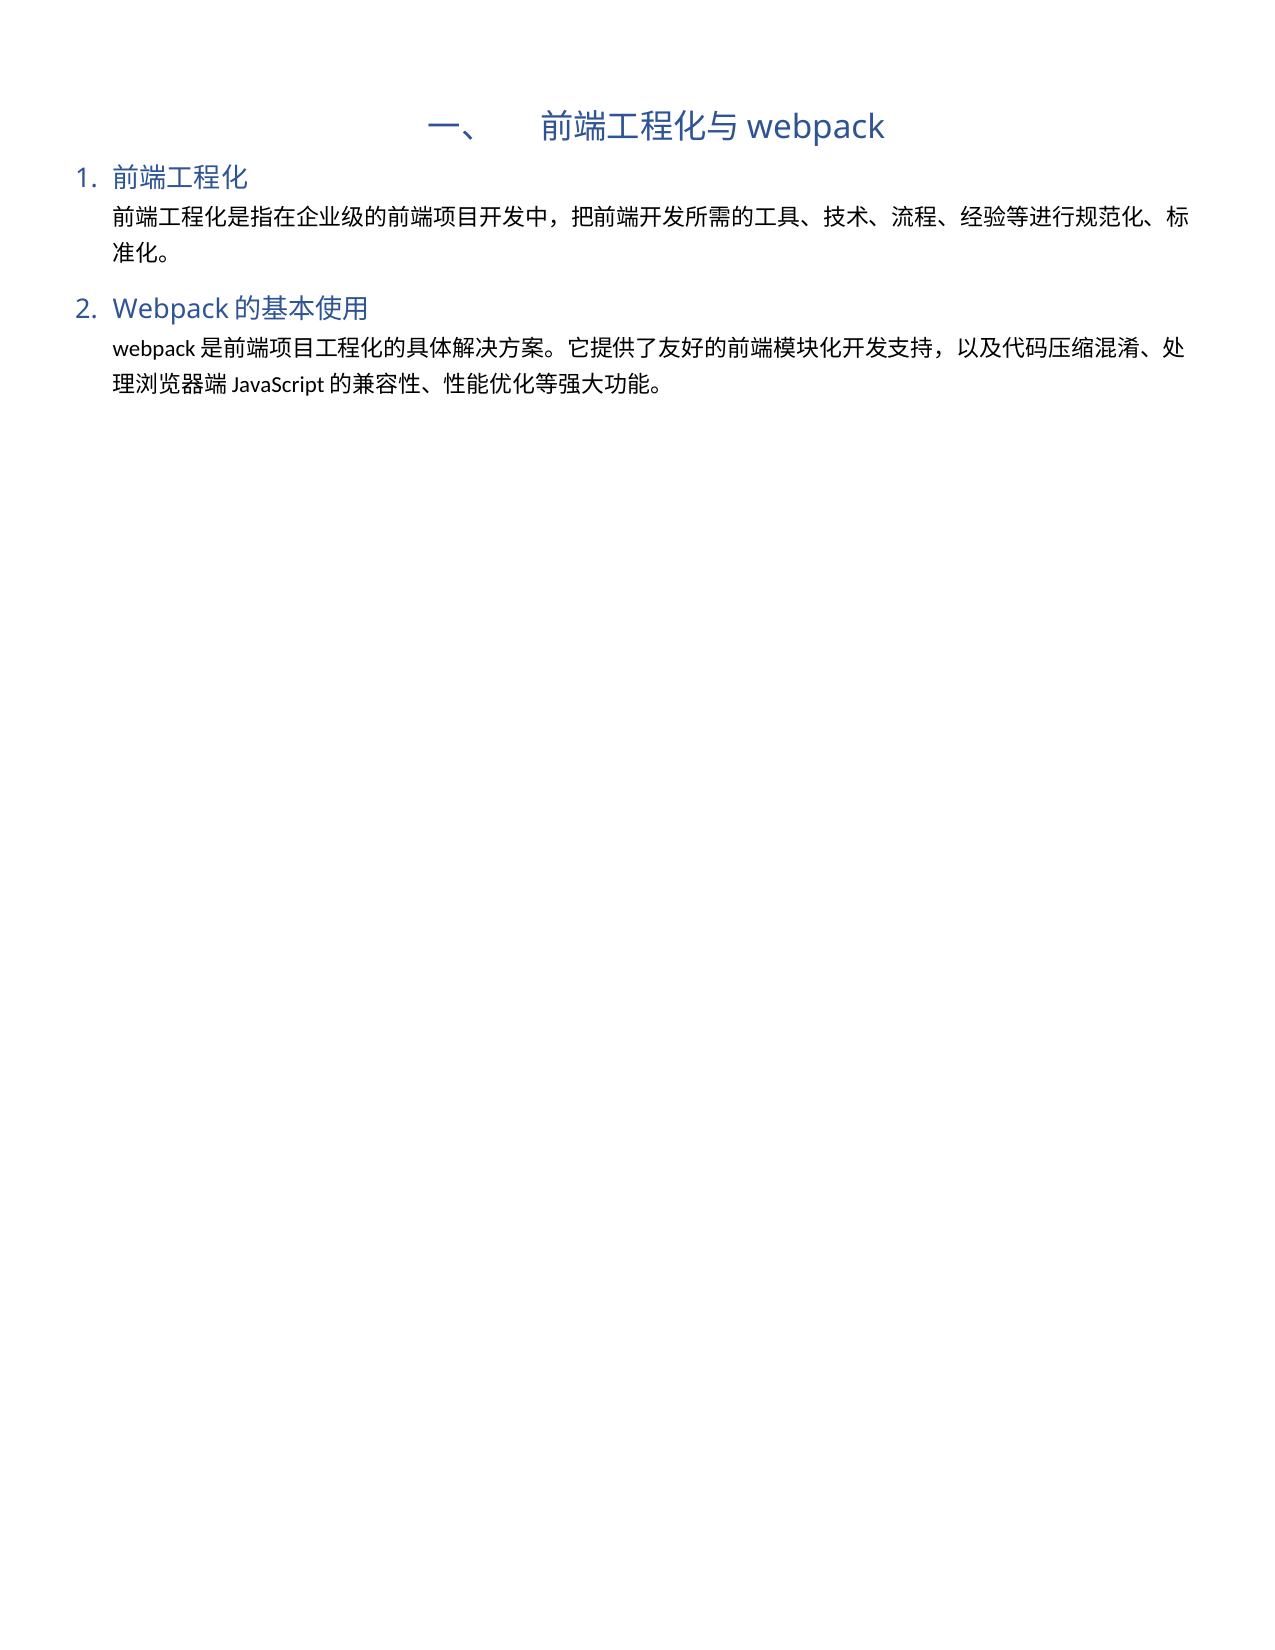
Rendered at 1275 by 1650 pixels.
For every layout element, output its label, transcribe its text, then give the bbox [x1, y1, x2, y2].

subtitle 前端工程化与webpack [112, 100, 1200, 148]
text webpack是前端项目工程化的具体解决方案。它提供了友好的前端模块化开发支持，以及代码压缩混淆、处理浏览器端JavaScript的兼容性、性能优化等强大功能。 [112, 330, 1200, 399]
subtitle 前端工程化 [75, 156, 1200, 196]
text 前端工程化是指在企业级的前端项目开发中，把前端开发所需的工具、技术、流程、经验等进行规范化、标准化。 [112, 199, 1200, 268]
subtitle Webpack的基本使用 [75, 287, 1200, 327]
